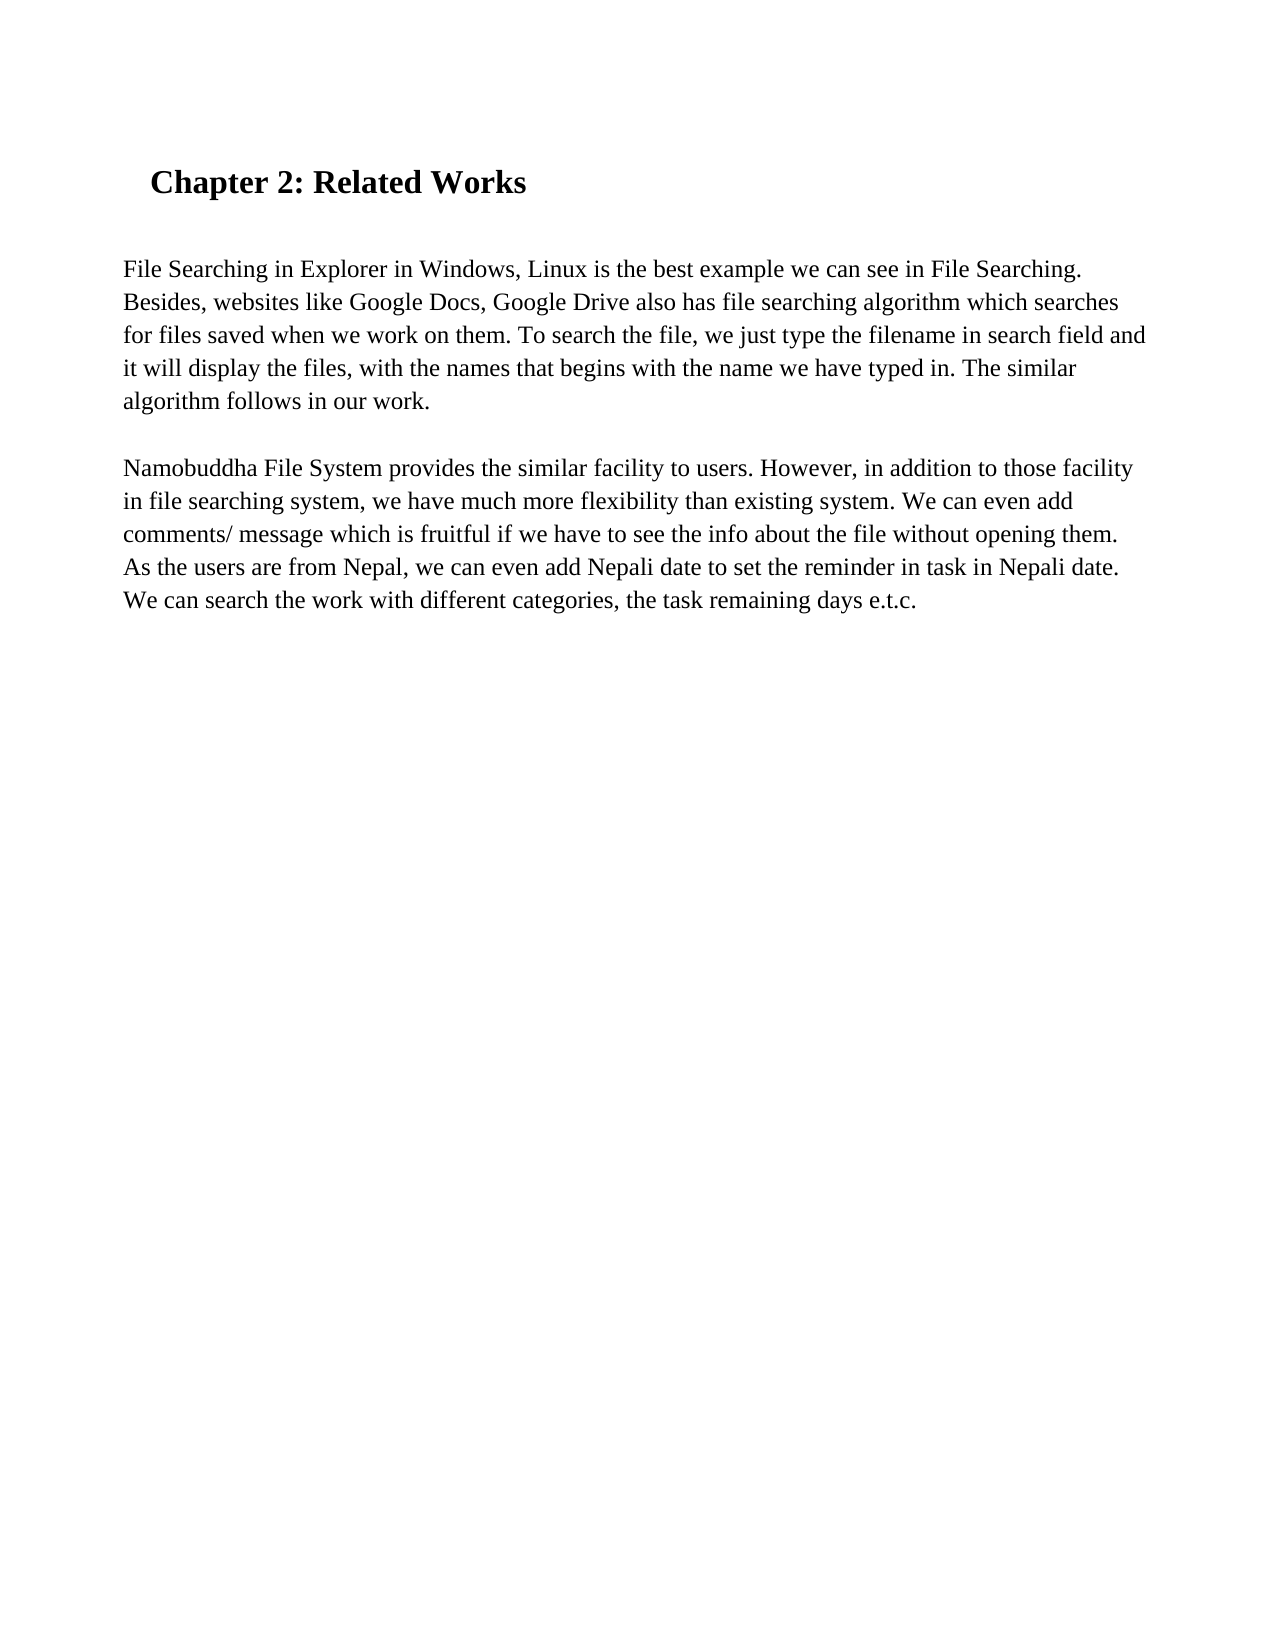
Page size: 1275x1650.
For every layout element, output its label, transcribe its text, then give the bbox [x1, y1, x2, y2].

text File Searching in Explorer in Windows, Linux is the best example we can see in File Searching. Besides, websites like Google Docs, Google Drive also has file searching algorithm which searches for files saved when we work on them. To search the file, we just type the filename in search field and it will display the files, with the names that begins with the name we have typed in. The similar algorithm follows in our work. [123, 254, 1150, 415]
subtitle Chapter 2: Related Works [150, 162, 1150, 201]
text Namobuddha File System provides the similar facility to users. However, in addition to those facility in file searching system, we have much more flexibility than existing system. We can even add comments/ message which is fruitful if we have to see the info about the file without opening them. As the users are from Nepal, we can even add Nepali date to set the reminder in task in Nepali date. We can search the work with different categories, the task remaining days e.t.c. [123, 453, 1150, 614]
